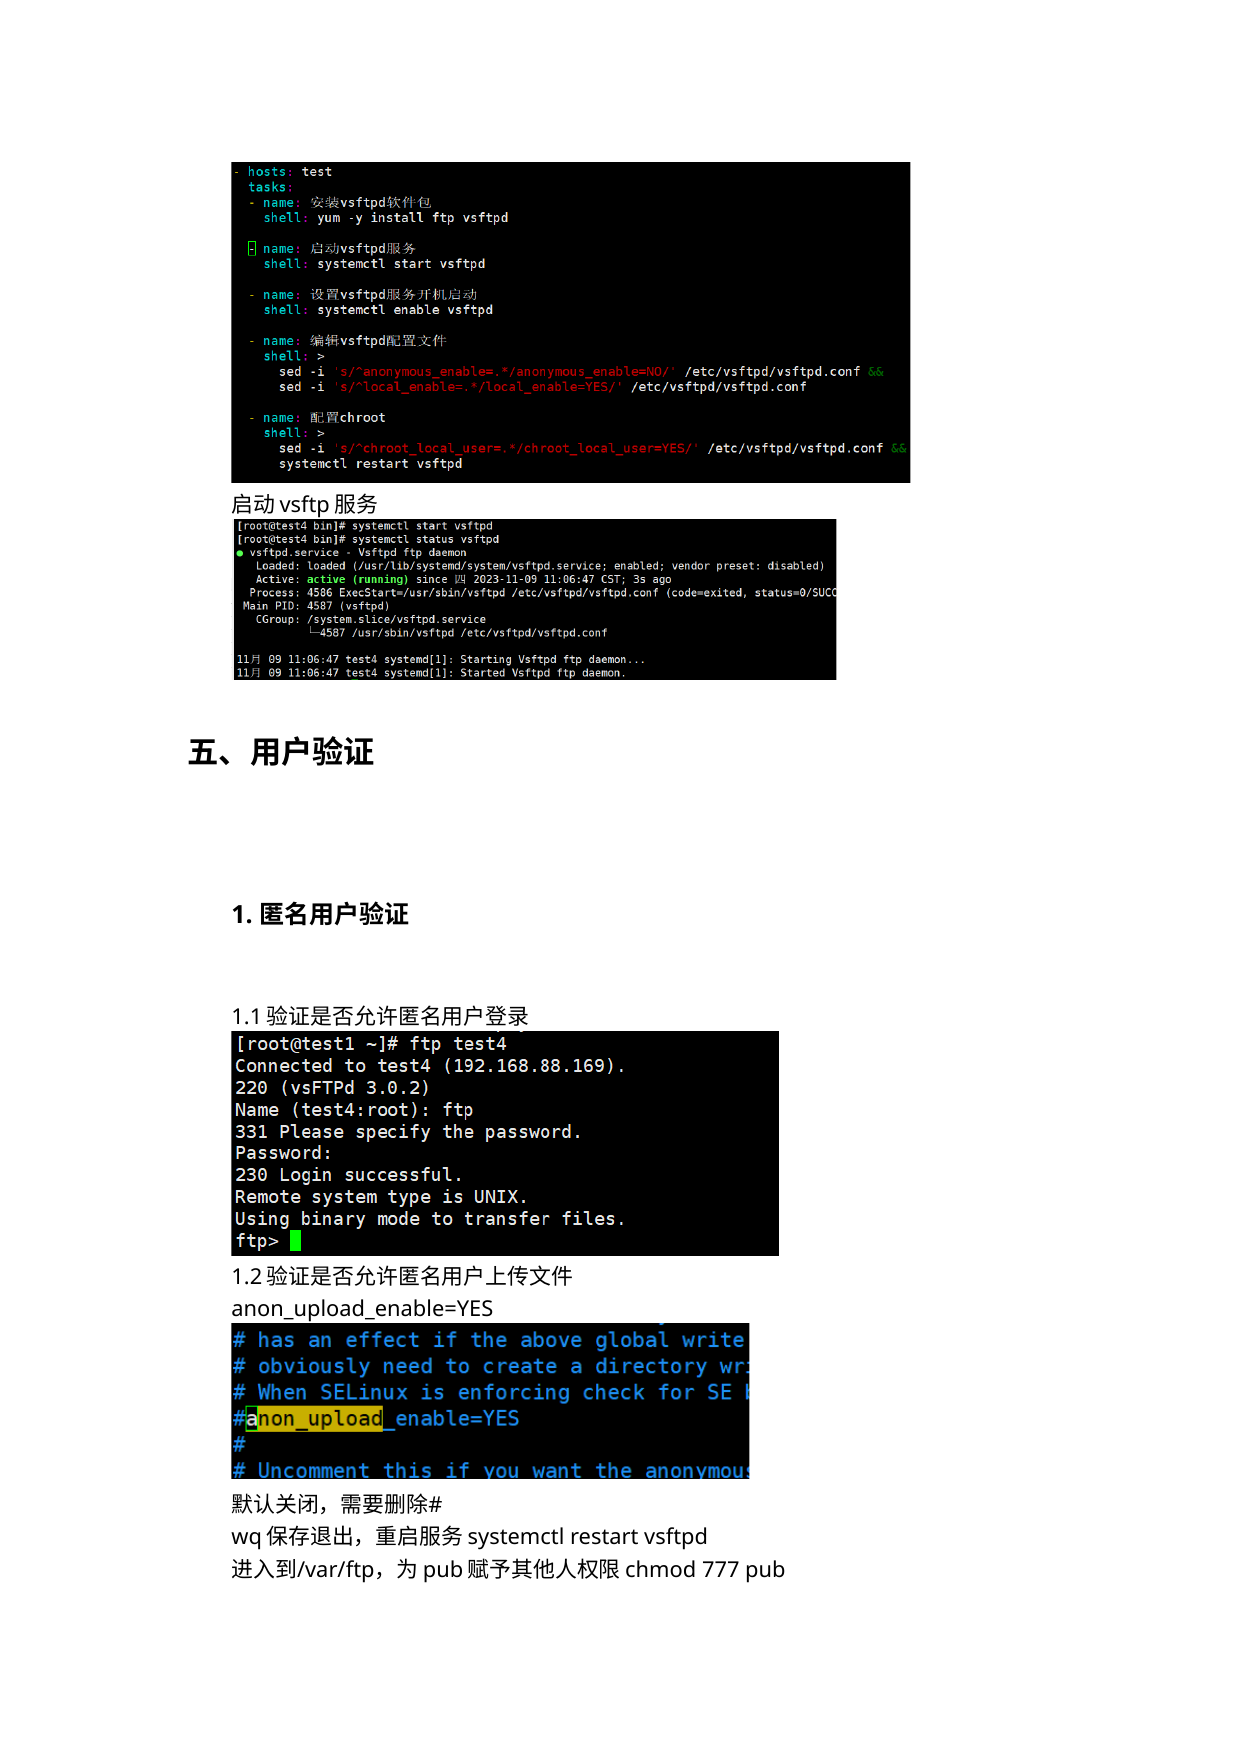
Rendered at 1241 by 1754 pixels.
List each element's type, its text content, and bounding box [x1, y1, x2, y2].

text 1.2验证是否允许匿名用户上传文件 [187, 1259, 1053, 1291]
text 启动vsftp服务 [187, 487, 1053, 519]
text wq保存退出，重启服务systemctl restart vsftpd [187, 1519, 1053, 1551]
picture [231, 1323, 750, 1479]
subtitle 1. 匿名用户验证 [187, 880, 1053, 945]
picture [231, 1031, 779, 1256]
picture [231, 519, 837, 680]
text 默认关闭，需要删除# [187, 1486, 1053, 1519]
text 进入到/var/ftp，为pub赋予其他人权限chmod 777 pub [187, 1551, 1053, 1584]
text 1.1验证是否允许匿名用户登录 [187, 999, 1053, 1031]
subtitle 五、用户验证 [187, 717, 1053, 782]
picture [231, 162, 911, 483]
text anon_upload_enable=YES [187, 1291, 1053, 1324]
